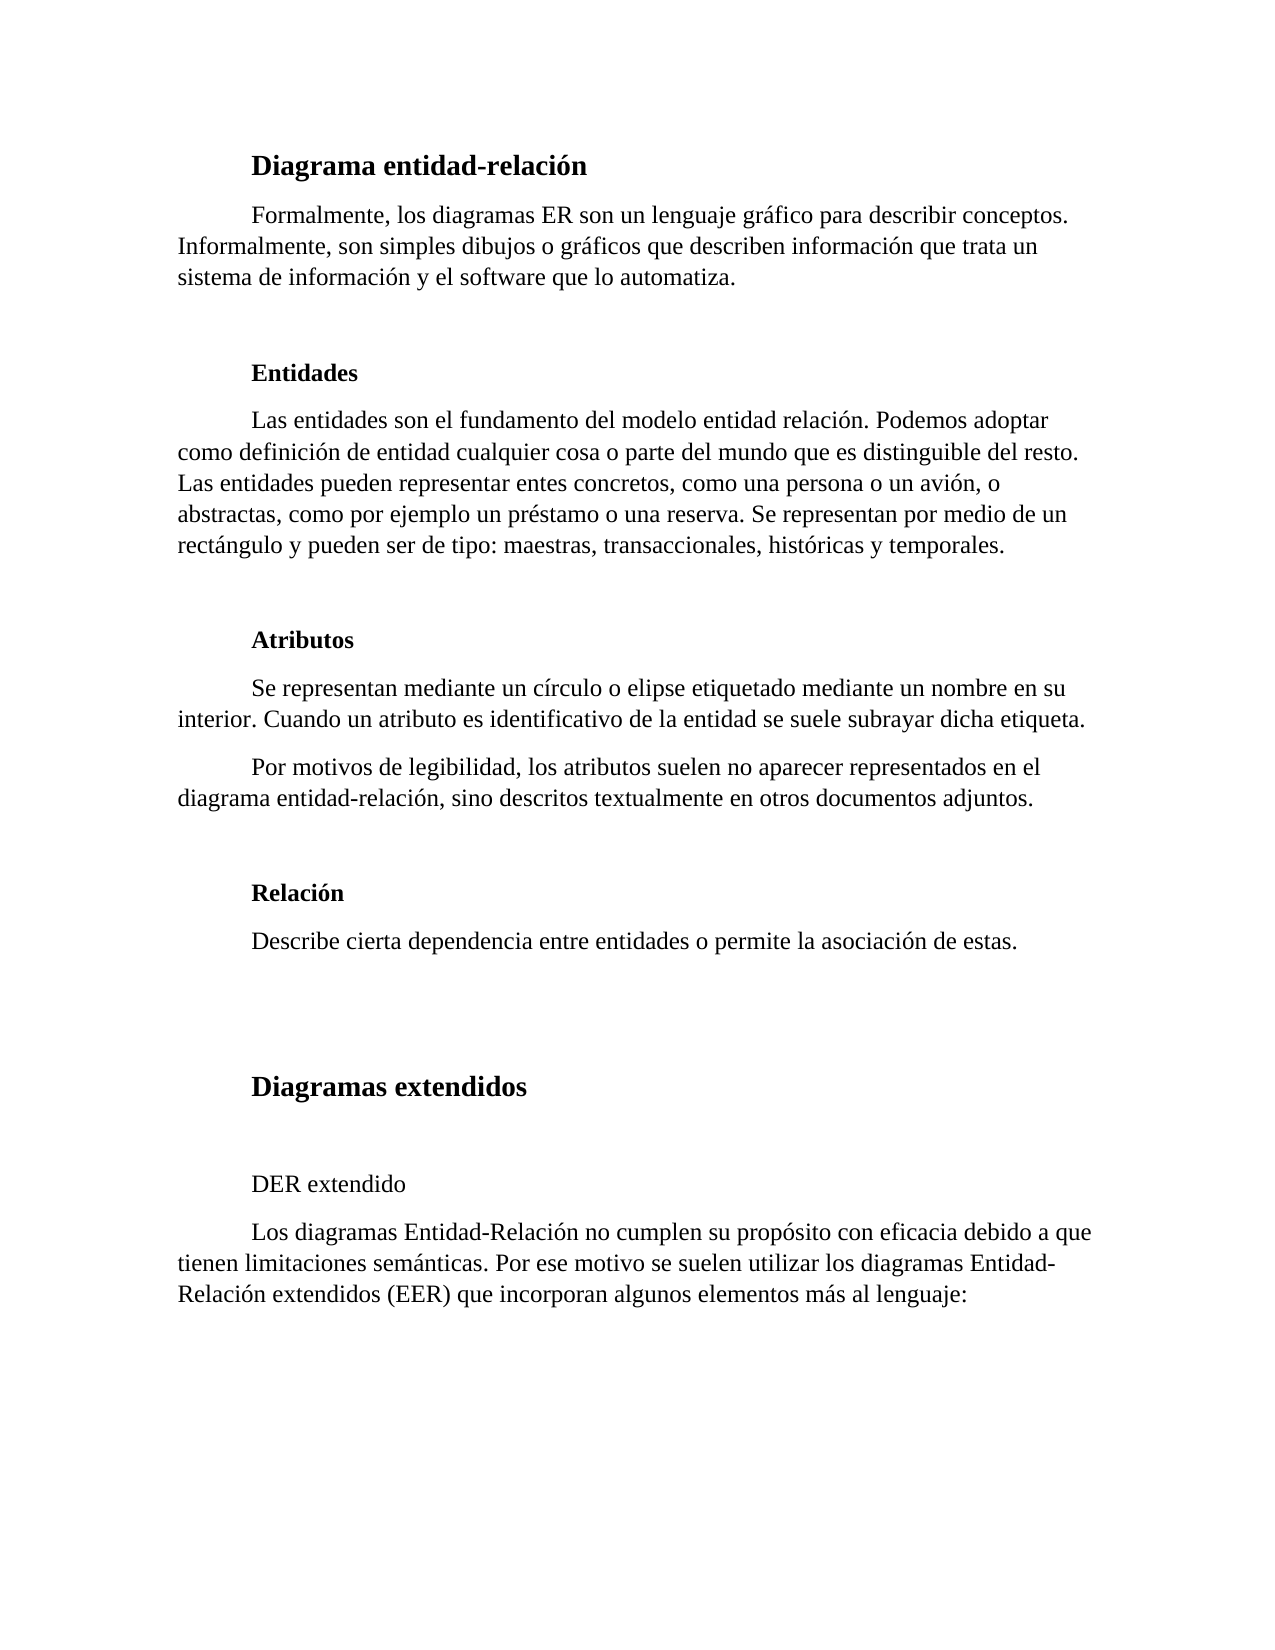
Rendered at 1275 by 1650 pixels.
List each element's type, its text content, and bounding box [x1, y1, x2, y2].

text Atributos [177, 625, 1098, 654]
text Se representan mediante un círculo o elipse etiquetado mediante un nombre en su interior. Cuando un atributo es identificativo de la entidad se suele subrayar dicha etiqueta. [177, 673, 1098, 733]
text Diagramas extendidos [177, 1069, 1098, 1102]
text Relación [177, 878, 1098, 907]
text Describe cierta dependencia entre entidades o permite la asociación de estas. [177, 926, 1098, 954]
text Diagrama entidad-relación [177, 148, 1098, 181]
text Por motivos de legibilidad, los atributos suelen no aparecer representados en el diagrama entidad-relación, sino descritos textualmente en otros documentos adjuntos. [177, 752, 1098, 811]
text Entidades [177, 358, 1098, 387]
text Las entidades son el fundamento del modelo entidad relación. Podemos adoptar como definición de entidad cualquier cosa o parte del mundo que es distinguible del resto. Las entidades pueden representar entes concretos, como una persona o un avión, o abstractas, como por ejemplo un préstamo o una reserva. Se representan por medio de un rectángulo y pueden ser de tipo: maestras, transaccionales, históricas y temporales. [177, 406, 1098, 558]
text Los diagramas Entidad-Relación no cumplen su propósito con eficacia debido a que tienen limitaciones semánticas. Por ese motivo se suelen utilizar los diagramas Entidad-Relación extendidos (EER) que incorporan algunos elementos más al lenguaje: [177, 1217, 1098, 1308]
text Formalmente, los diagramas ER son un lenguaje gráfico para describir conceptos. Informalmente, son simples dibujos o gráficos que describen información que trata un sistema de información y el software que lo automatiza. [177, 200, 1098, 291]
text DER extendido [177, 1169, 1098, 1198]
